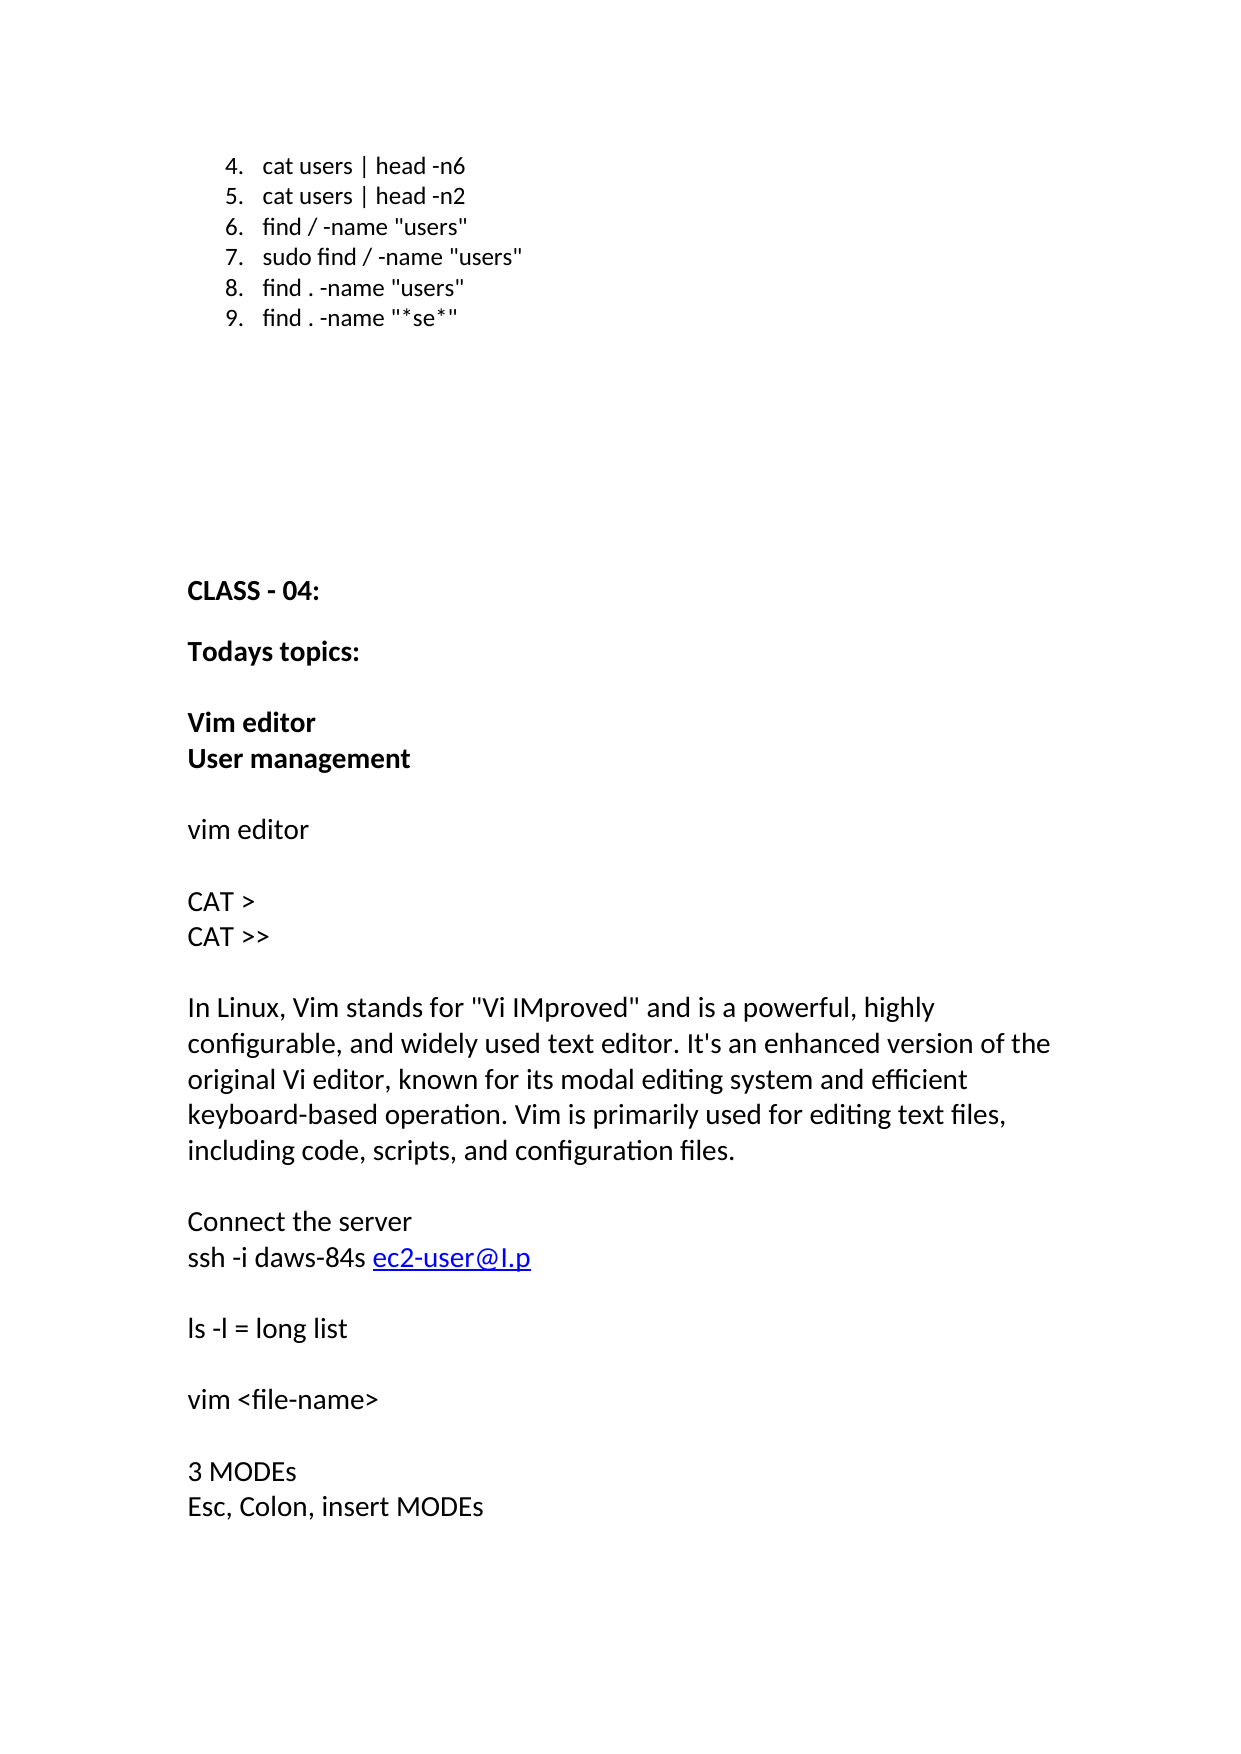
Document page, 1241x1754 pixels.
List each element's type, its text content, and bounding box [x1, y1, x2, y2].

list find . -name "users" [225, 272, 1053, 303]
text CAT >> [187, 918, 1053, 954]
text vim editor [187, 811, 1053, 847]
list find . -name "*se*" [225, 303, 1053, 333]
text User management [187, 740, 1053, 776]
text CAT > [187, 883, 1053, 918]
list cat users | head -n2 [225, 181, 1053, 211]
text Todays topics: [187, 633, 1053, 669]
text ssh -i daws-84s ec2-user@I.p [187, 1239, 1053, 1274]
text CLASS - 04: [187, 572, 1053, 608]
text vim <file-name> [187, 1381, 1053, 1417]
list sudo find / -name "users" [225, 242, 1053, 272]
text Vim editor [187, 704, 1053, 740]
text In Linux, Vim stands for "Vi IMproved" and is a powerful, highly configurable, and widely used text editor. It's an enhanced version of the original Vi editor, known for its modal editing system and efficient keyboard-based operation. Vim is primarily used for editing text files, including code, scripts, and configuration files. [187, 989, 1053, 1168]
text Connect the server [187, 1203, 1053, 1239]
list find / -name "users" [225, 211, 1053, 242]
list cat users | head -n6 [225, 150, 1053, 181]
text 3 MODEs [187, 1453, 1053, 1488]
text Esc, Colon, insert MODEs [187, 1488, 1053, 1524]
text ls -l = long list [187, 1310, 1053, 1346]
